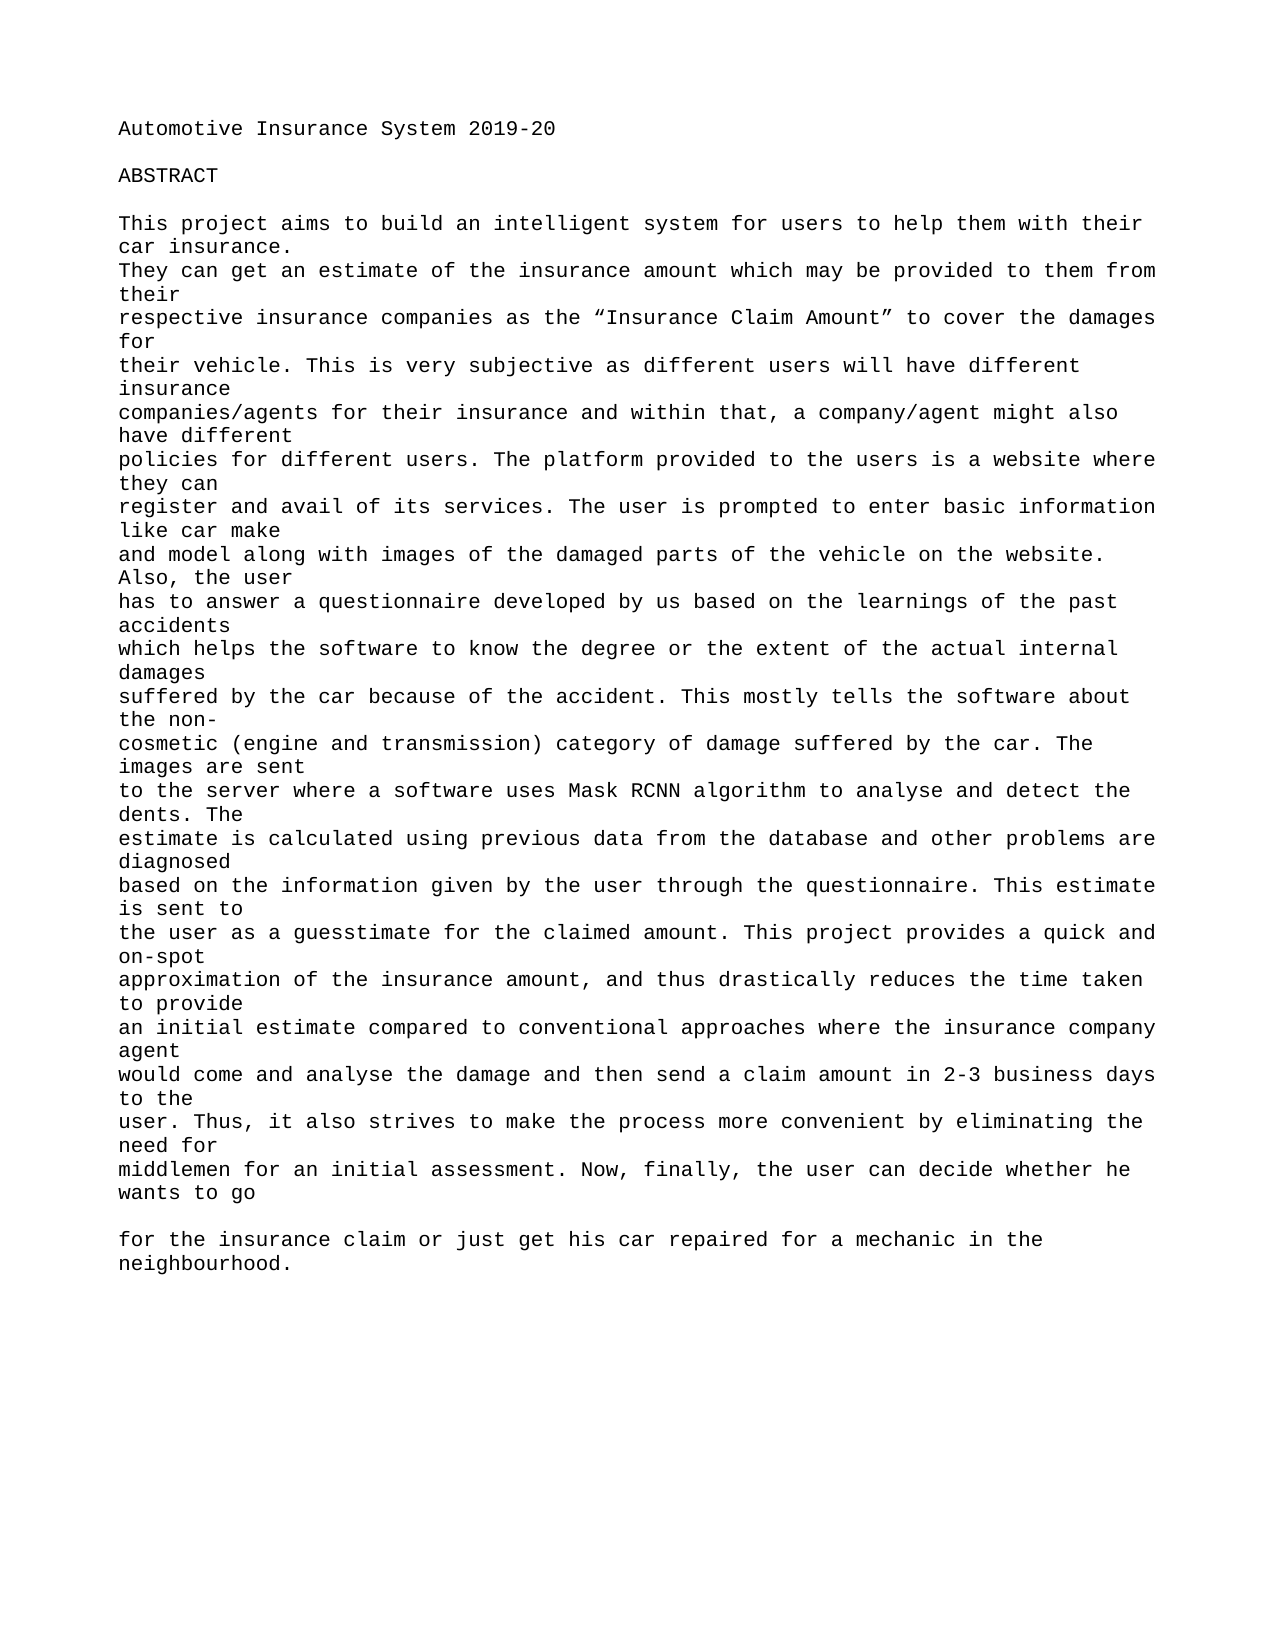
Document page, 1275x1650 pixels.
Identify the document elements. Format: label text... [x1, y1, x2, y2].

text would come and analyse the damage and then send a claim amount in 2-3 business days to the [118, 1064, 1157, 1111]
text estimate is calculated using previous data from the database and other problems are diagnosed [118, 827, 1157, 875]
text has to answer a questionnaire developed by us based on the learnings of the past accidents [118, 591, 1157, 638]
text suffered by the car because of the accident. This mostly tells the software about the non- [118, 686, 1157, 733]
text user. Thus, it also strives to make the process more convenient by eliminating the need for [118, 1111, 1157, 1158]
text for the insurance claim or just get his car repaired for a mechanic in the neighbourhood. [118, 1229, 1157, 1277]
text which helps the software to know the degree or the extent of the actual internal damages [118, 638, 1157, 686]
text register and avail of its services. The user is prompted to enter basic information like car make [118, 496, 1157, 544]
text companies/agents for their insurance and within that, a company/agent might also have different [118, 402, 1157, 449]
text They can get an estimate of the insurance amount which may be provided to them from their [118, 260, 1157, 307]
text cosmetic (engine and transmission) category of damage suffered by the car. The images are sent [118, 733, 1157, 780]
text policies for different users. The platform provided to the users is a website where they can [118, 449, 1157, 496]
text and model along with images of the damaged parts of the vehicle on the website. Also, the user [118, 544, 1157, 591]
text middlemen for an initial assessment. Now, finally, the user can decide whether he wants to go [118, 1158, 1157, 1206]
text respective insurance companies as the “Insurance Claim Amount” to cover the damages for [118, 307, 1157, 354]
text approximation of the insurance amount, and thus drastically reduces the time taken to provide [118, 969, 1157, 1017]
text ABSTRACT [118, 165, 1157, 189]
text their vehicle. This is very subjective as different users will have different insurance [118, 354, 1157, 402]
text an initial estimate compared to conventional approaches where the insurance company agent [118, 1017, 1157, 1064]
text to the server where a software uses Mask RCNN algorithm to analyse and detect the dents. The [118, 780, 1157, 827]
text based on the information given by the user through the questionnaire. This estimate is sent to [118, 875, 1157, 922]
text the user as a guesstimate for the claimed amount. This project provides a quick and on-spot [118, 922, 1157, 969]
text Automotive Insurance System 2019-20 [118, 118, 1157, 142]
text This project aims to build an intelligent system for users to help them with their car insurance. [118, 213, 1157, 260]
